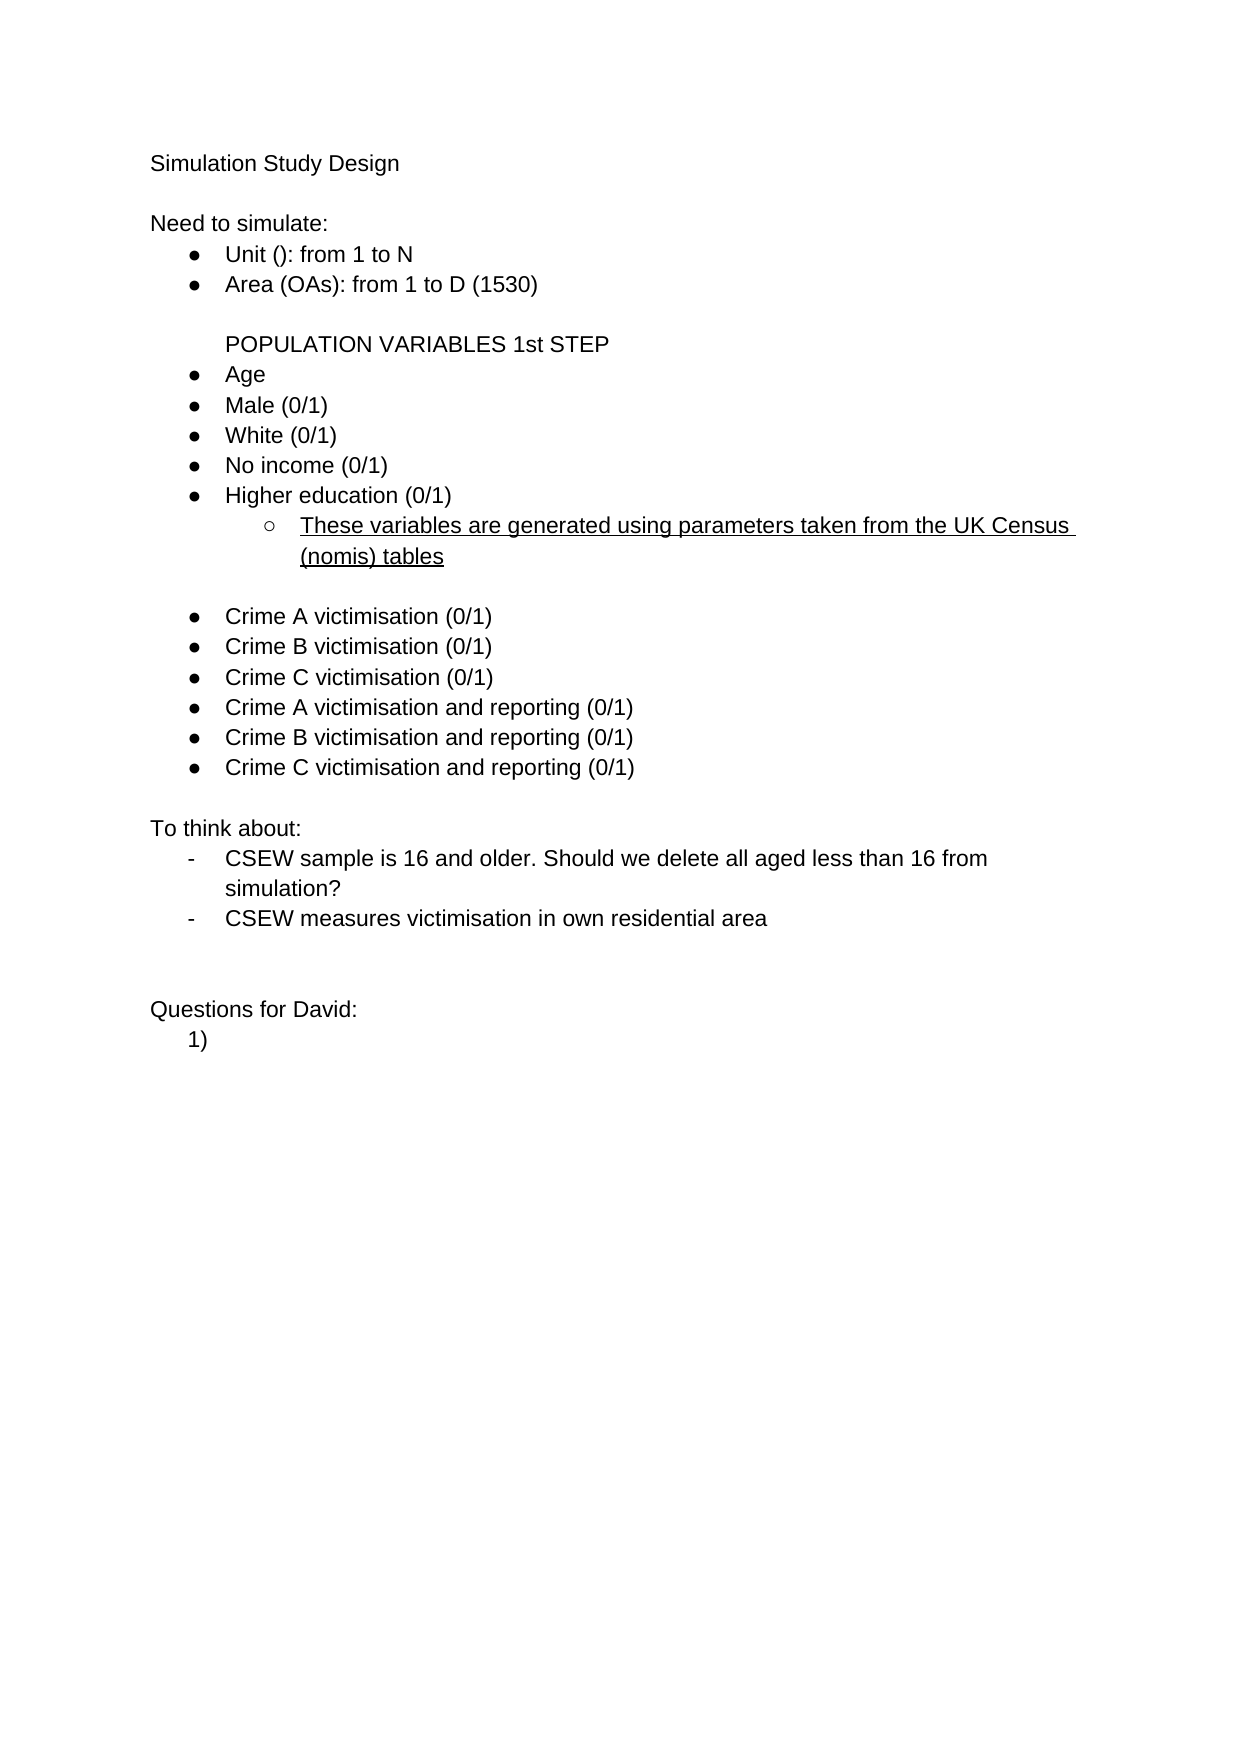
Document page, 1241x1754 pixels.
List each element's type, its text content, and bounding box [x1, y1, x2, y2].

list Crime C victimisation (0/1) [187, 663, 1090, 690]
list No income (0/1) [187, 452, 1090, 478]
list Crime B victimisation (0/1) [187, 633, 1090, 660]
text Questions for David: [150, 996, 1090, 1022]
text Simulation Study Design [150, 150, 1090, 176]
list Male (0/1) [187, 392, 1090, 418]
text POPULATION VARIABLES 1st STEP [225, 331, 1090, 358]
list These variables are generated using parameters taken from the UK Census (nomis) tables [262, 512, 1090, 569]
list Area (OAs): from 1 to D (1530) [187, 271, 1090, 297]
list Higher education (0/1) [187, 482, 1090, 509]
list CSEW sample is 16 and older. Should we delete all aged less than 16 from simulation? [187, 845, 1090, 901]
list Crime A victimisation and reporting (0/1) [187, 694, 1090, 720]
text Need to simulate: [150, 210, 1090, 237]
text To think about: [150, 814, 1090, 841]
list White (0/1) [187, 422, 1090, 448]
list Unit (): from 1 to N [187, 241, 1090, 267]
list Crime C victimisation and reporting (0/1) [187, 754, 1090, 781]
list Crime A victimisation (0/1) [187, 603, 1090, 629]
list CSEW measures victimisation in own residential area [187, 905, 1090, 932]
list Crime B victimisation and reporting (0/1) [187, 724, 1090, 750]
list Age [187, 361, 1090, 388]
